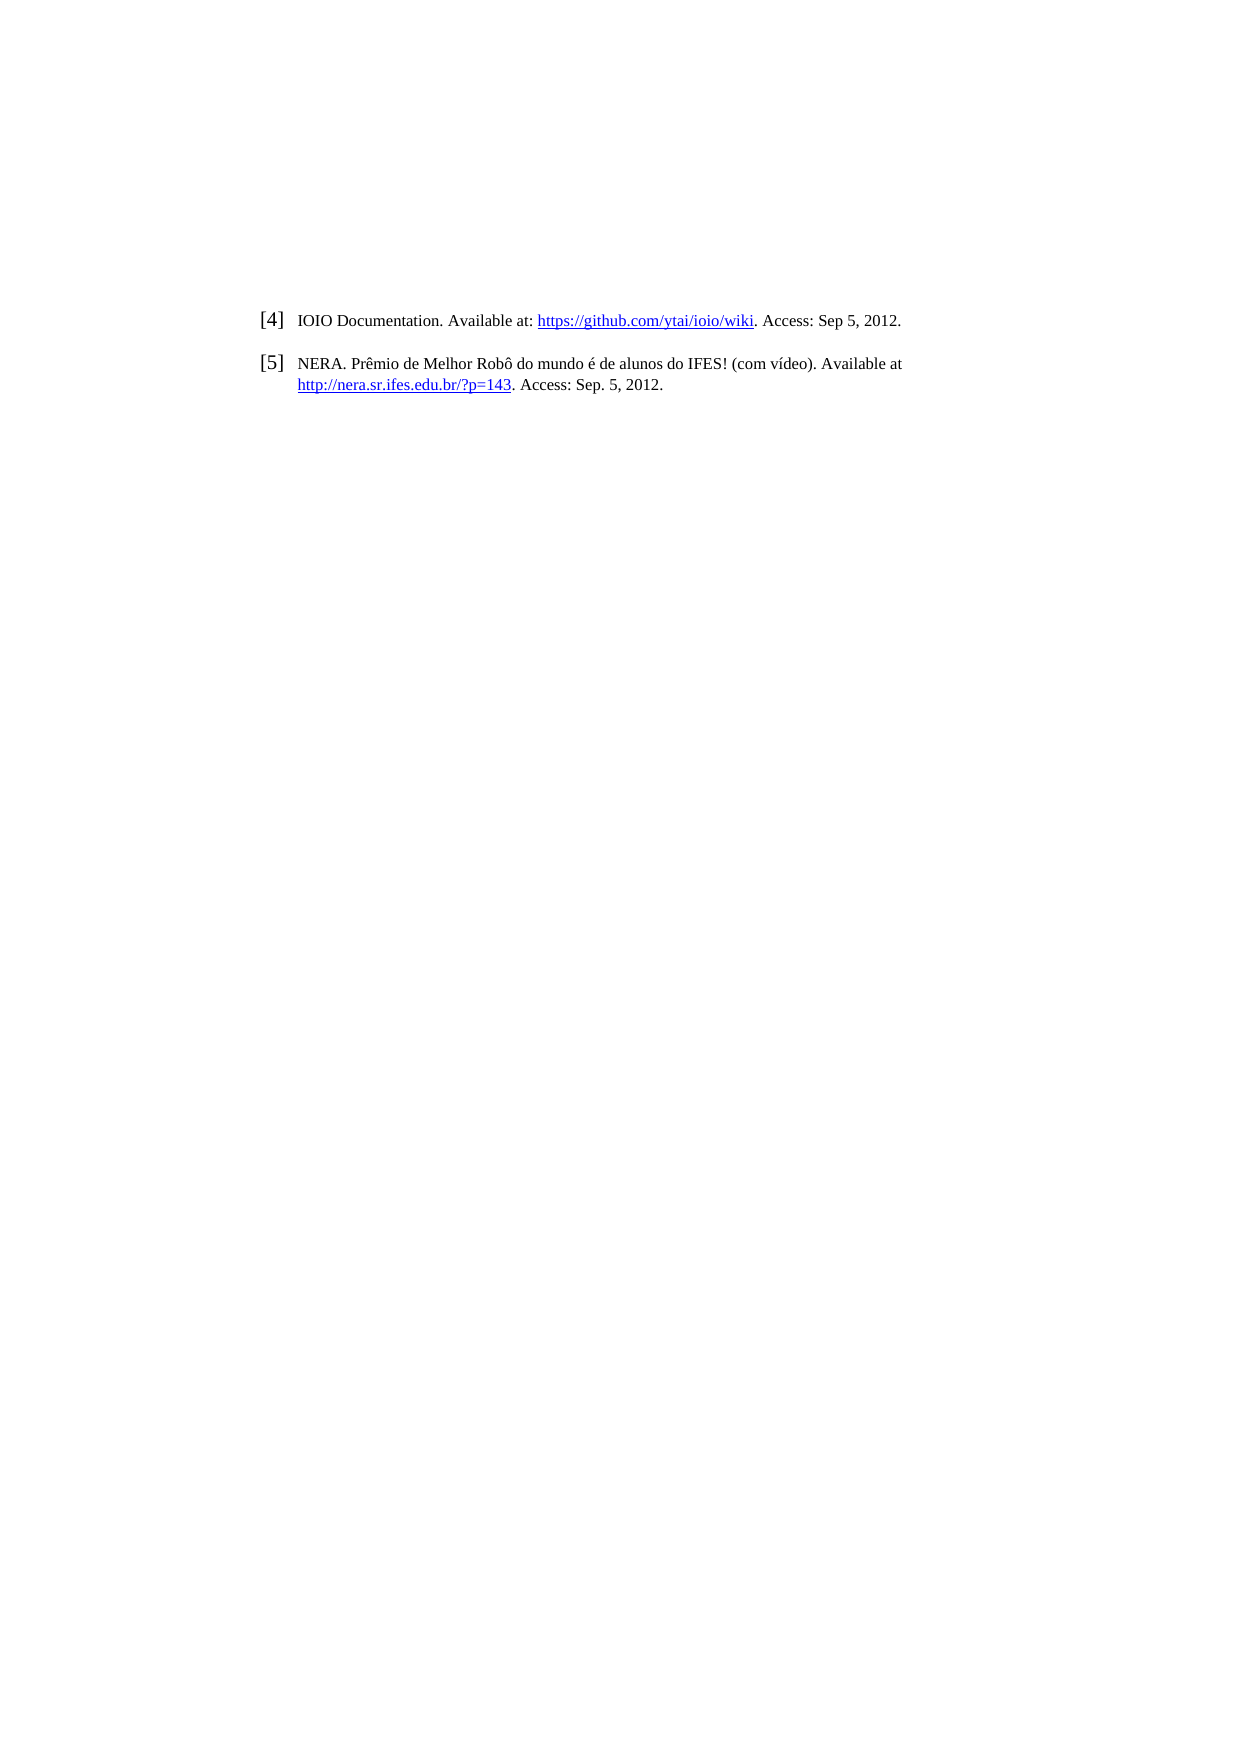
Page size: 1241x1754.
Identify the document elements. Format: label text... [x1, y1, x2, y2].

list IOIO Documentation. Available at: https://github.com/ytai/ioio/wiki. Access: Sep 5, 2012. [260, 307, 980, 331]
list NERA. Prêmio de Melhor Robô do mundo é de alunos do IFES! (com vídeo). Available at http://nera.sr.ifes.edu.br/?p=143. Access: Sep. 5, 2012. [260, 350, 980, 394]
